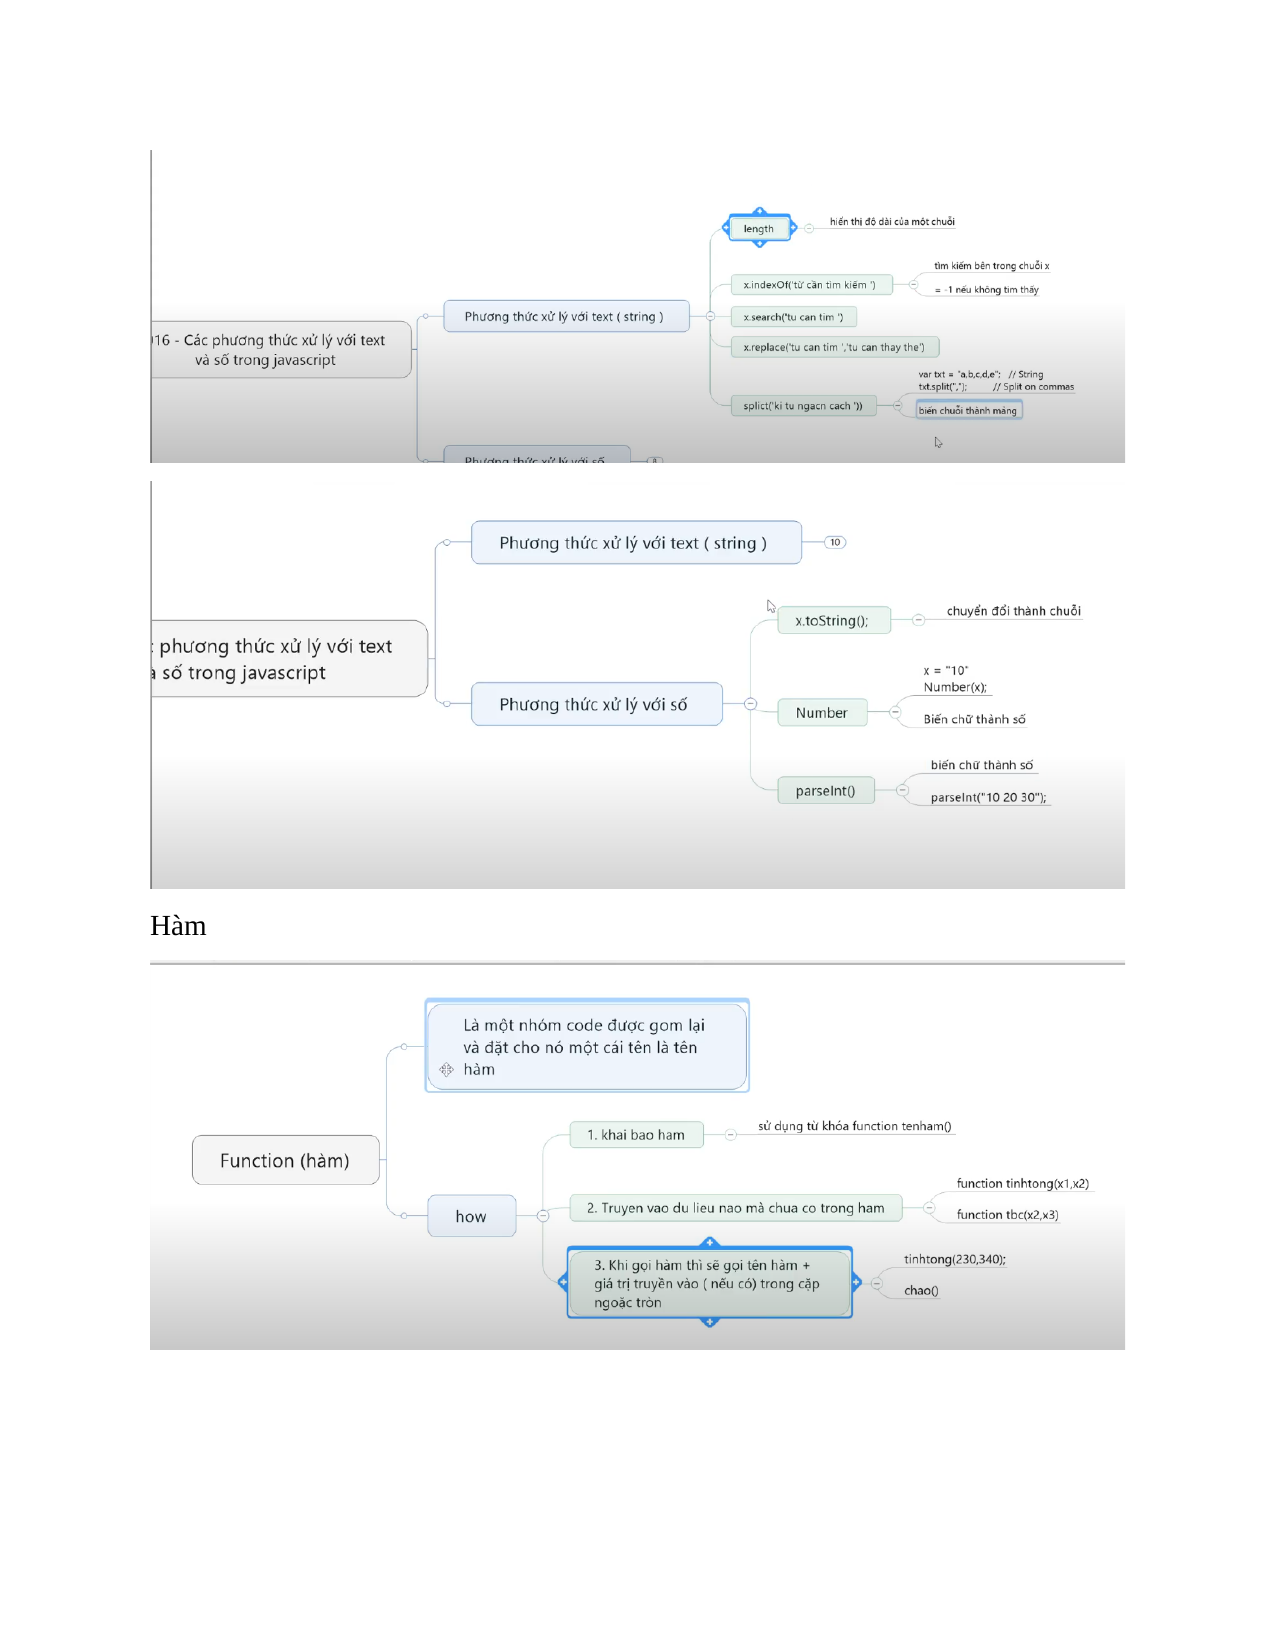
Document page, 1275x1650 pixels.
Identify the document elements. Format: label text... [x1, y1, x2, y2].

text Hàm [150, 908, 1125, 941]
picture [150, 150, 1125, 463]
picture [150, 481, 1125, 889]
picture [150, 960, 1125, 1350]
